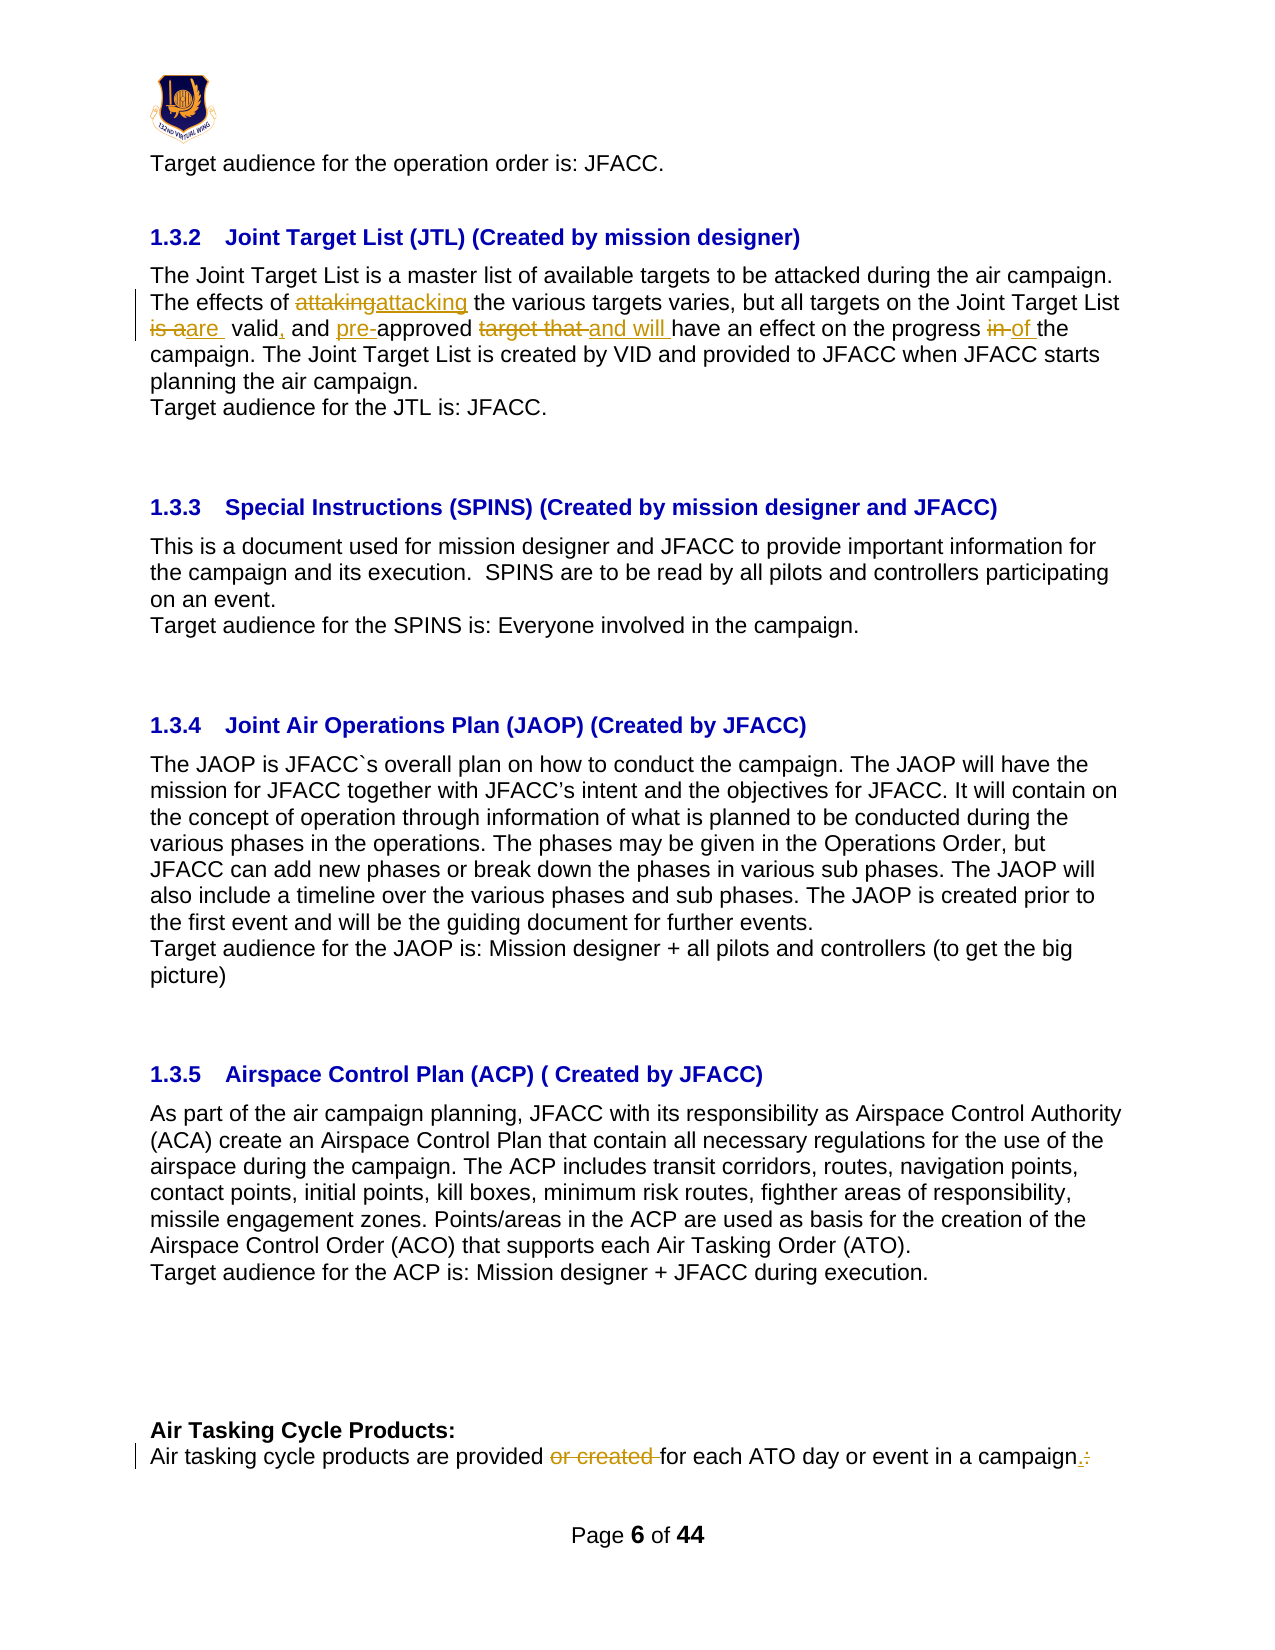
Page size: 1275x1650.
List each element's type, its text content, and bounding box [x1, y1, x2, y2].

text Air Tasking Cycle Products: [150, 1417, 1125, 1443]
text Target audience for the SPINS is: Everyone involved in the campaign. [150, 612, 1125, 638]
text Air tasking cycle products are provided for each ATO day or event in a campaign [150, 1443, 1125, 1469]
subtitle Joint Target List (JTL) (Created by mission designer) [150, 223, 1125, 250]
subtitle Joint Air Operations Plan (JAOP) (Created by JFACC) [150, 712, 1125, 738]
text The JAOP is JFACC`s overall plan on how to conduct the campaign. The JAOP will have the mission for JFACC together with JFACC’s intent and the objectives for JFACC. It will contain on the concept of operation through information of what is planned to be conducted during the various phases in the operations. The phases may be given in the Operations Order, but JFACC can add new phases or break down the phases in various sub phases. The JAOP will also include a timeline over the various phases and sub phases. The JAOP is created prior to the first event and will be the guiding document for further events. [150, 751, 1125, 935]
subtitle Airspace Control Plan (ACP) ( Created by JFACC) [150, 1061, 1125, 1088]
text This is a document used for mission designer and JFACC to provide important information for the campaign and its execution. SPINS are to be read by all pilots and controllers participating on an event. [150, 533, 1125, 612]
text Target audience for the ACP is: Mission designer + JFACC during execution. [150, 1258, 1125, 1285]
picture [150, 75, 217, 144]
text Target audience for the operation order is: JFACC. [150, 150, 1125, 176]
subtitle Special Instructions (SPINS) (Created by mission designer and JFACC) [150, 494, 1125, 520]
text Target audience for the JAOP is: Mission designer + all pilots and controllers (to get the big picture) [150, 935, 1125, 988]
text As part of the air campaign planning, JFACC with its responsibility as Airspace Control Authority (ACA) create an Airspace Control Plan that contain all necessary regulations for the use of the airspace during the campaign. The ACP includes transit corridors, routes, navigation points, contact points, initial points, kill boxes, minimum risk routes, fighther areas of responsibility, missile engagement zones. Points/areas in the ACP are used as basis for the creation of the Airspace Control Order (ACO) that supports each Air Tasking Order (ATO). [150, 1100, 1125, 1258]
text Target audience for the JTL is: JFACC. [150, 394, 1125, 421]
text The Joint Target List is a master list of available targets to be attacked during the air campaign. The effects of the various targets varies, but all targets on the Joint Target List valid and approved have an effect on the progress the campaign. The Joint Target List is created by VID and provided to JFACC when JFACC starts planning the air campaign. [150, 262, 1125, 394]
